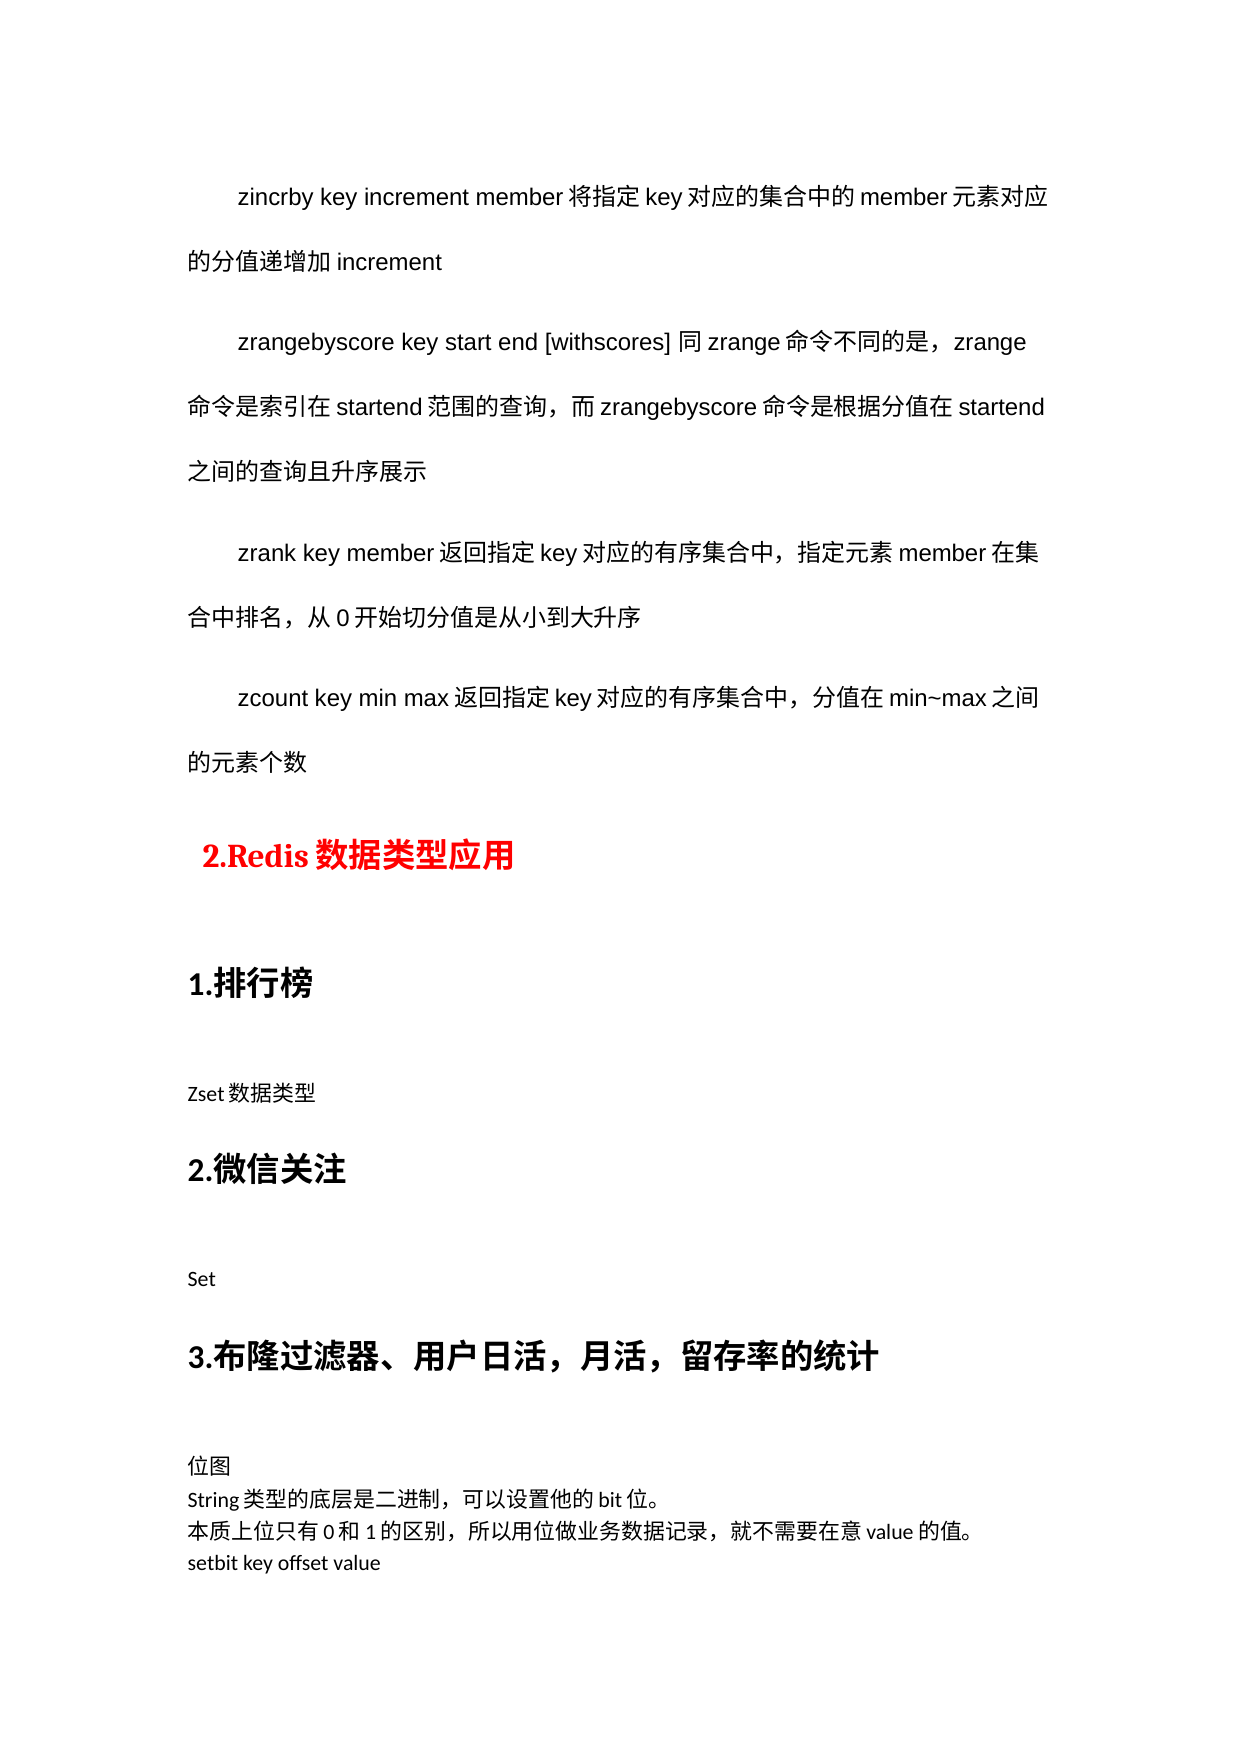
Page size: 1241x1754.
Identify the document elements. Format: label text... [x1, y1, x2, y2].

text zrangebyscore key start end [withscores] 同 zrange命令不同的是，zrange命令是索引在startend范围的查询，而zrangebyscore命令是根据分值在startend之间的查询且升序展示 [187, 308, 1053, 503]
text setbit key offset value [187, 1546, 1053, 1579]
text 本质上位只有0和1的区别，所以用位做业务数据记录，就不需要在意value的值。 [187, 1514, 1053, 1546]
text zrank key member返回指定key对应的有序集合中，指定元素member在集合中排名，从0开始切分值是从小到大升序 [187, 518, 1053, 648]
text zcount key min max返回指定key对应的有序集合中，分值在min~max之间的元素个数 [187, 664, 1053, 794]
text zincrby key increment member将指定key对应的集合中的member元素对应的分值递增加 increment [187, 162, 1053, 292]
text String类型的底层是二进制，可以设置他的bit位。 [187, 1481, 1053, 1514]
subtitle 2.Redis数据类型应用 [202, 821, 1053, 886]
text Zset数据类型 [187, 1075, 1053, 1108]
subtitle 3.布隆过滤器、用户日活，月活，留存率的统计 [187, 1322, 1053, 1387]
text Set [187, 1262, 1053, 1294]
subtitle 2.微信关注 [187, 1135, 1053, 1200]
text 位图 [187, 1449, 1053, 1481]
subtitle 1.排行榜 [187, 948, 1053, 1013]
